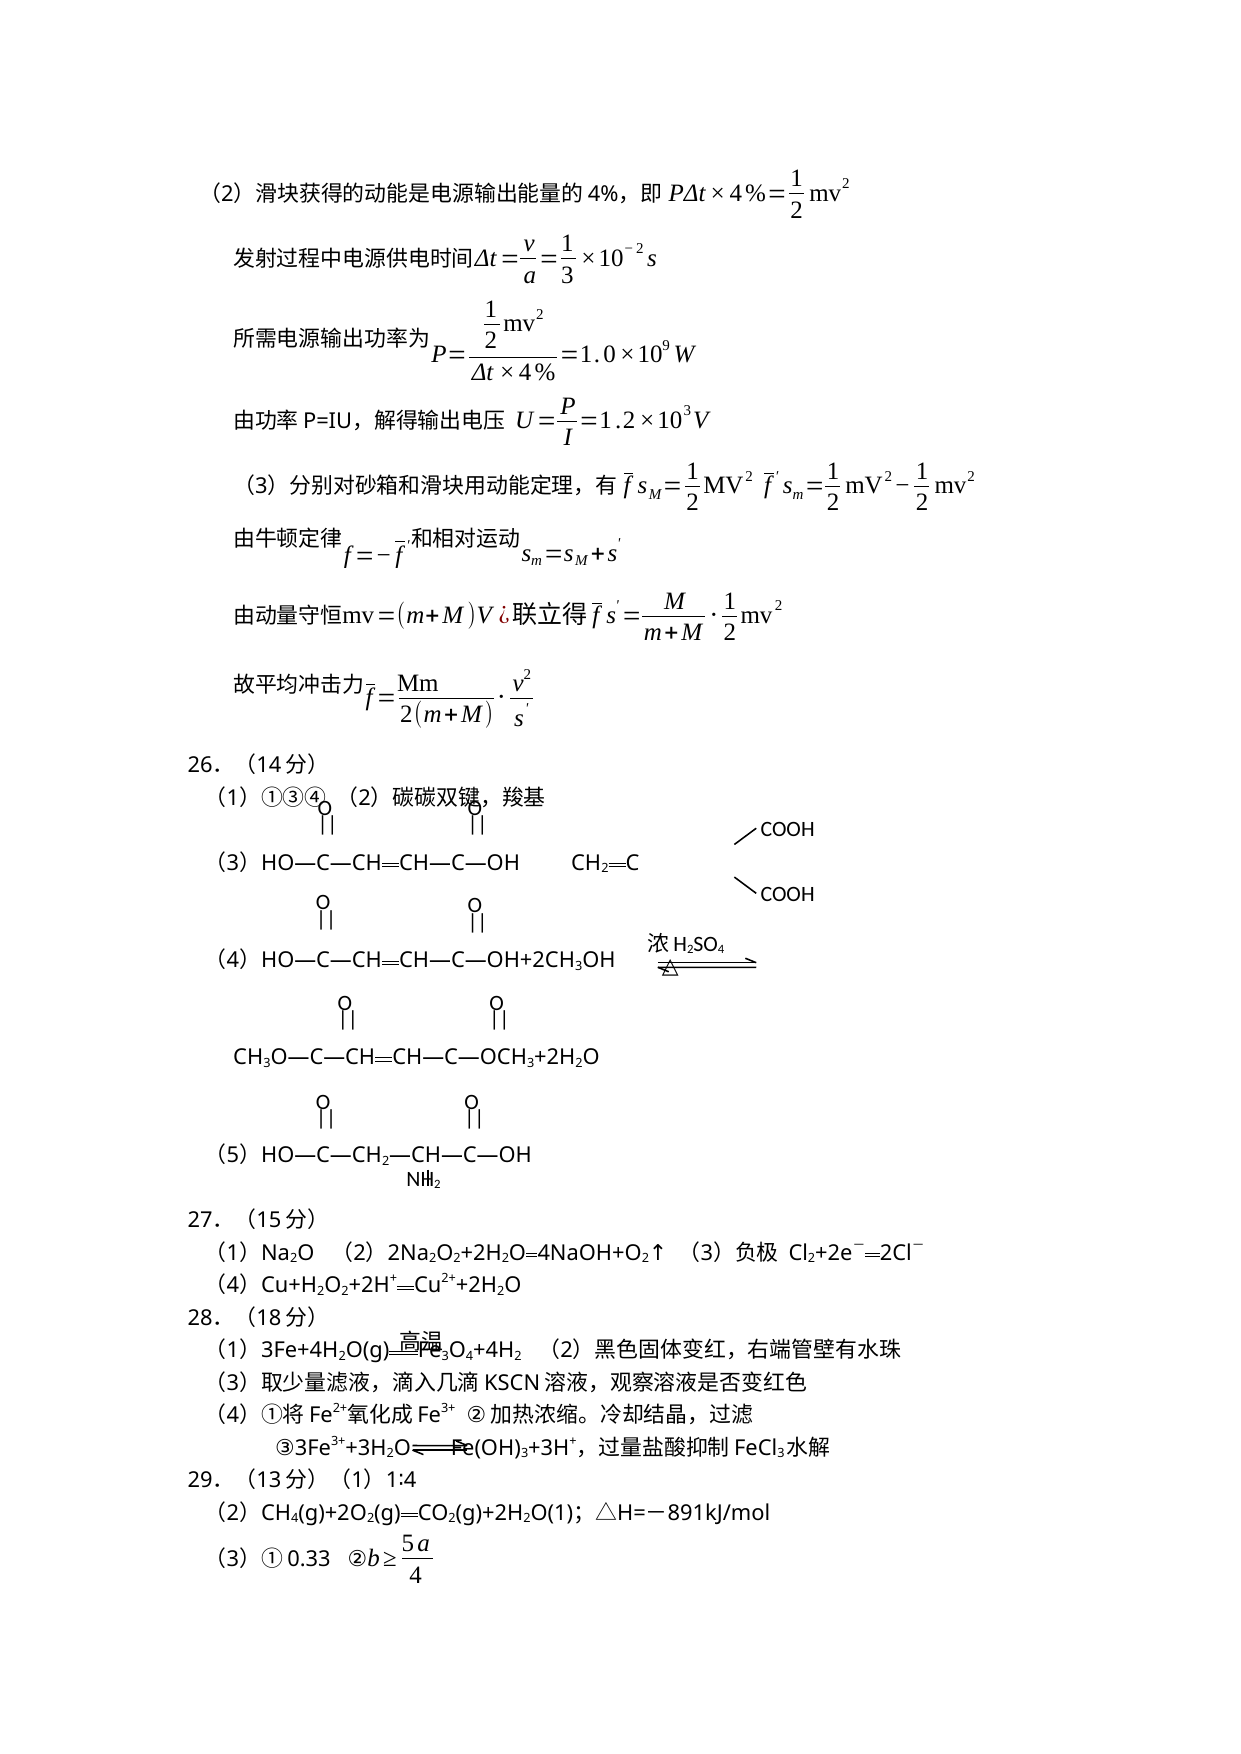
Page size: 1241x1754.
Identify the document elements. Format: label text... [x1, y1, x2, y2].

text （2）滑块获得的动能是电源输出能量的4%，即 [187, 162, 1053, 227]
text 27．（15分） [187, 1202, 1053, 1234]
text （3）取少量滤液，滴入几滴KSCN溶液，观察溶液是否变红色 [187, 1364, 1053, 1397]
text （5）HO—C—CH2—CH—C—OH [187, 1137, 1053, 1169]
text （3）分别对砂箱和滑块用动能定理，有 [187, 454, 1053, 519]
text （3）HO—C—CH CH—C—OH CH2 C [187, 844, 1053, 877]
text （4）Cu+H2O2+2H+ Cu2++2H2O [187, 1267, 1053, 1299]
text ③3Fe3++3H2O Fe(OH)3+3H+，过量盐酸抑制FeCl3水解 [187, 1429, 1053, 1462]
text （1）3Fe+4H2O(g) Fe3O4+4H2 （2）黑色固体变红，右端管壁有水珠 [187, 1332, 1053, 1364]
text （4）HO—C—CH CH—C—OH+2CH3OH [187, 942, 1053, 974]
text （3）①0.33 ② [187, 1527, 1053, 1592]
text 所需电源输出功率为 [187, 292, 1053, 389]
text （1）①③④ （2）碳碳双键，羧基 [187, 779, 1053, 812]
text （2）CH4(g)+2O2(g) CO2(g)+2H2O(1)；△H=－891kJ/mol [187, 1494, 1053, 1527]
text CH3O—C—CH CH—C—OCH3+2H2O [187, 1039, 1053, 1072]
text 故平均冲击力 [187, 649, 1053, 747]
text 发射过程中电源供电时间 [187, 227, 1053, 292]
text 由功率P=IU，解得输出电压 [187, 389, 1053, 454]
text 26．（14分） [187, 747, 1053, 779]
text （1）Na2O （2）2Na2O2+2H2O 4NaOH+O2↑ （3）负极 Cl2+2e－ 2Cl－ [187, 1234, 1053, 1267]
text 由牛顿定律和相对运动 [187, 519, 1053, 584]
text 29．（13分）（1）1∶4 [187, 1462, 1053, 1494]
text 28．（18分） [187, 1299, 1053, 1332]
text （4）①将Fe2+氧化成Fe3+ ②加热浓缩。冷却结晶，过滤 [187, 1397, 1053, 1429]
text 由动量守恒 [187, 584, 1053, 649]
